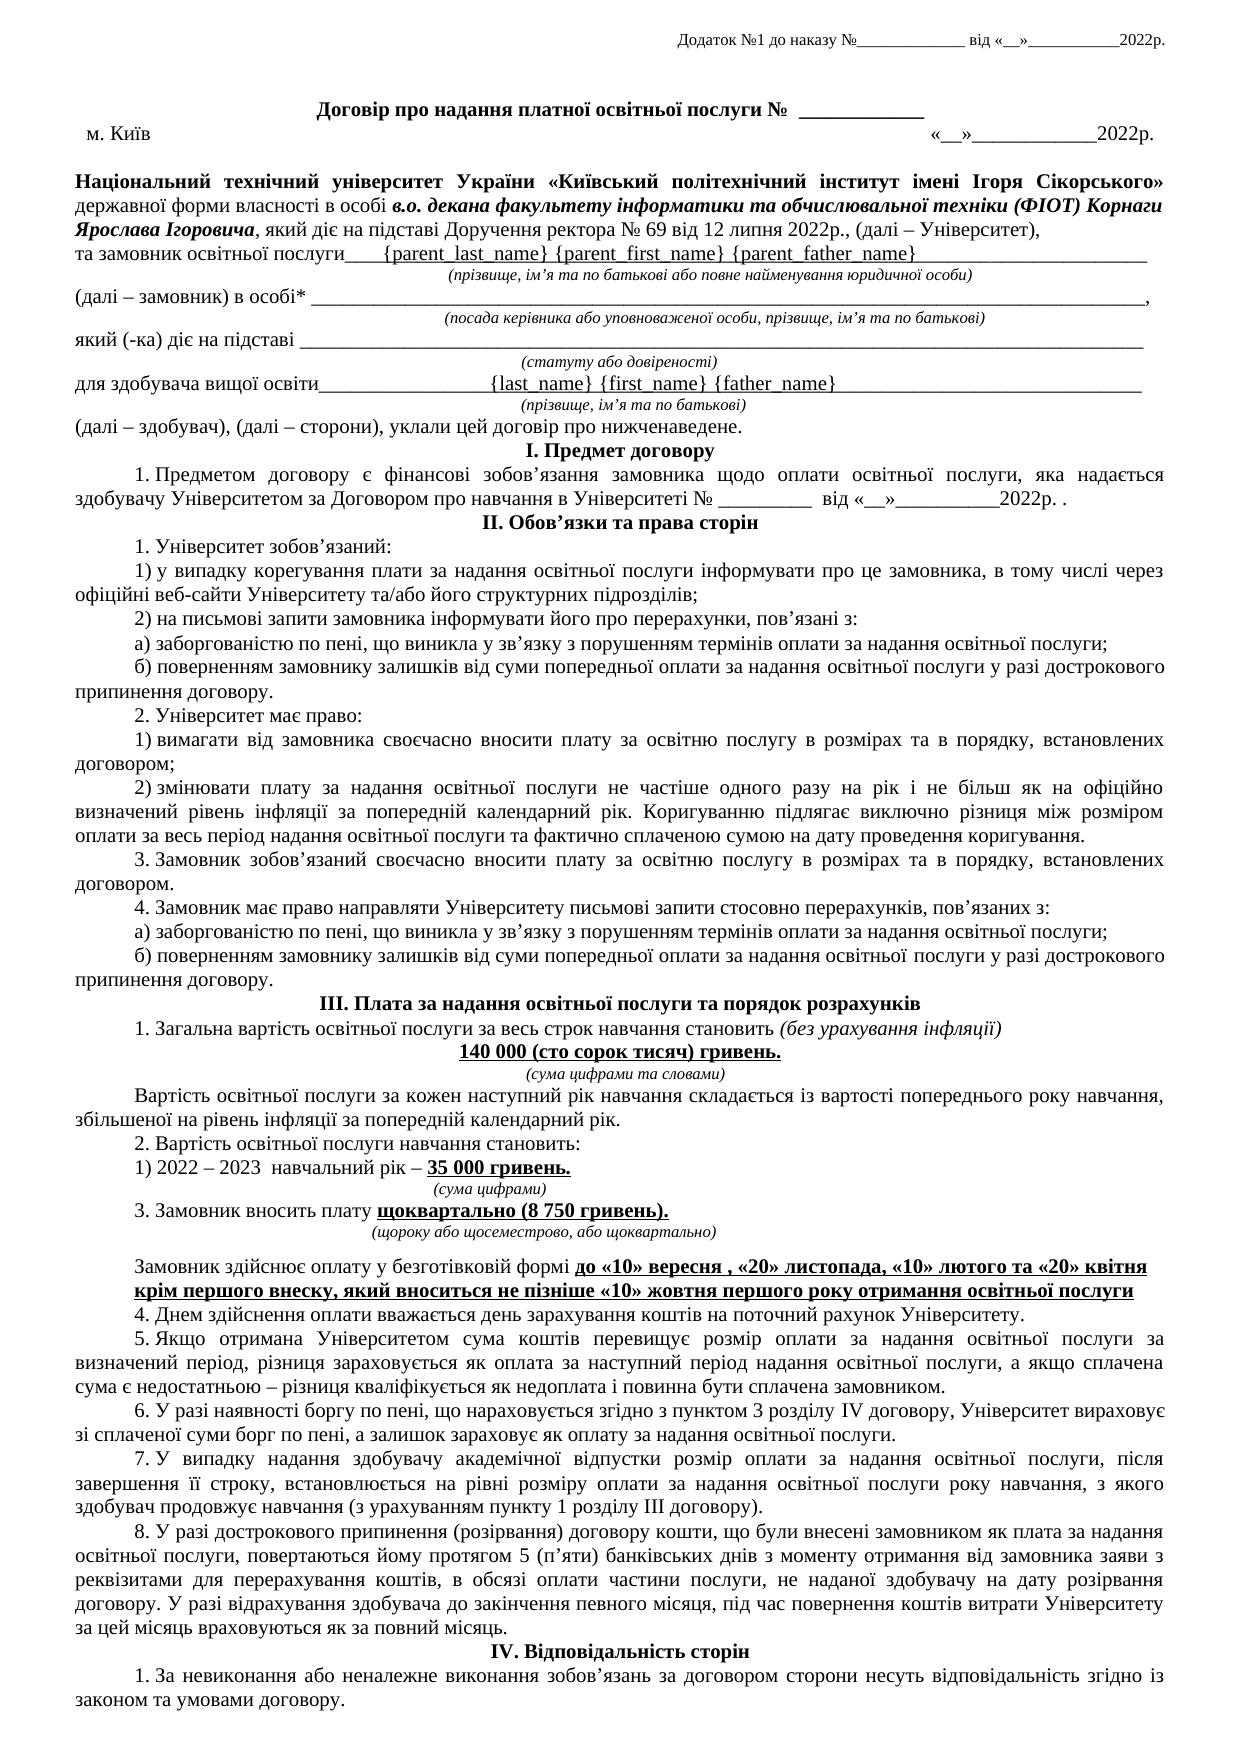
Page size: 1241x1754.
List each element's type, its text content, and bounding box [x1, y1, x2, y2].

text крім першого внеску, який вноситься не пізніше «10» жовтня першого року отримання освітньої послуги [75, 1278, 1165, 1302]
text 1. Предметом договору є фінансові зобов’язання замовника щодо оплати освітньої послуги, яка надається здобувачу Університетом за Договором про навчання в Університеті № _________ від «__»__________2022р. . [75, 462, 1165, 510]
text (посада керівника або уповноваженої особи, прізвище, ім’я та по батькові) [75, 308, 1165, 327]
text Замовник здійснює оплату у безготівковій формі до «10» вересня , «20» листопада, «10» лютого та «20» квітня [75, 1254, 1165, 1278]
text (сума цифрами та словами) [75, 1063, 1165, 1083]
text (далі – замовник) в особі* ________________________________________________________________________________, [75, 284, 1165, 308]
text 2. Університет має право: [75, 703, 1165, 727]
text 1. За невиконання або неналежне виконання зобов’язань за договором сторони несуть відповідальність згідно із законом та умовами договору. [75, 1663, 1165, 1711]
text (статуту або довіреності) [75, 351, 1165, 371]
text 6. У разі наявності боргу по пені, що нараховується згідно з пунктом 3 розділу IV договору, Університет вираховує зі сплаченої суми борг по пені, а залишок зараховує як оплату за надання освітньої послуги. [75, 1398, 1165, 1446]
text 5. Якщо отримана Університетом сума коштів перевищує розмір оплати за надання освітньої послуги за визначений період, різниця зараховується як оплата за наступний період надання освітньої послуги, а якщо сплачена сума є недостатньою – різниця кваліфікується як недоплата і повинна бути сплачена замовником. [75, 1326, 1165, 1398]
text 4. Днем здійснення оплати вважається день зарахування коштів на поточний рахунок Університету. [75, 1302, 1165, 1326]
text а) заборгованістю по пені, що виникла у зв’язку з порушенням термінів оплати за надання освітньої послуги; [75, 919, 1165, 943]
text 3. Замовник вносить плату щоквартально (8 750 гривень). [75, 1198, 1165, 1222]
text (прізвище, ім’я та по батькові або повне найменування юридичної особи) [75, 265, 1165, 284]
text 7. У випадку надання здобувачу академічної відпустки розмір оплати за надання освітньої послуги, після завершення її строку, встановлюється на рівні розміру оплати за надання освітньої послуги року навчання, з якого здобувач продовжує навчання (з урахуванням пункту 1 розділу ІІІ договору). [75, 1446, 1165, 1518]
table_header «__»____________2022р. [616, 121, 1165, 149]
text Національний технічний університет України «Київський політехнічний інститут імені Ігоря Сікорського» державної форми власності в особі в.о. декана факультету інформатики та обчислювальної техніки (ФІОТ) Корнаги Ярослава Ігоровича, який діє на підставі Доручення ректора № 69 від 12 липня 2022р., (далі – Університет), [75, 169, 1165, 241]
text 4. Замовник має право направляти Університету письмові запити стосовно перерахунків, пов’язаних з: [75, 895, 1165, 919]
text 140 000 (сто сорок тисяч) гривень. [75, 1039, 1165, 1063]
text 8. У разі дострокового припинення (розірвання) договору кошти, що були внесені замовником як плата за надання освітньої послуги, повертаються йому протягом 5 (п’яти) банківських днів з моменту отримання від замовника заяви з реквізитами для перерахування коштів, в обсязі оплати частини послуги, не наданої здобувачу на дату розірвання договору. У разі відрахування здобувача до закінчення певного місяця, під час повернення коштів витрати Університету за цей місяць враховуються як за повний місяць. [75, 1518, 1165, 1639]
text (прізвище, ім’я та по батькові) [75, 395, 1165, 414]
text ІІІ. Плата за надання освітньої послуги та порядок розрахунків [75, 991, 1165, 1015]
text Вартість освітньої послуги за кожен наступний рік навчання складається із вартості попереднього року навчання, збільшеної на рівень інфляції за попередній календарний рік. [75, 1083, 1165, 1131]
text ІІ. Обов’язки та права сторін [75, 510, 1165, 534]
text Додаток №1 до наказу №_____________ від «__»___________2022р. [75, 29, 1165, 49]
text та замовник освітньої послуги_____________________________________________________________________________ [75, 241, 1165, 265]
text IV. Відповідальність сторін [75, 1639, 1165, 1663]
table_header м. Київ [75, 121, 616, 149]
text 2) змінювати плату за надання освітньої послуги не частіше одного разу на рік і не більш як на офіційно визначений рівень інфляції за попередній календарний рік. Коригуванню підлягає виключно різниця між розміром оплати за весь період надання освітньої послуги та фактично сплаченою сумою на дату проведення коригування. [75, 775, 1165, 847]
text (сума цифрами) [75, 1179, 1165, 1198]
text (щороку або щосеместрово, або щоквартально) [75, 1222, 1165, 1241]
text б) поверненням замовнику залишків від суми попередньої оплати за надання освітньої послуги у разі дострокового припинення договору. [75, 654, 1165, 703]
text 1) вимагати від замовника своєчасно вносити плату за освітню послугу в розмірах та в порядку, встановлених договором; [75, 727, 1165, 775]
text 1. Університет зобов’язаний: [75, 534, 1165, 558]
text Договір про надання платної освітньої послуги № ____________ [75, 97, 1165, 121]
text І. Предмет договору [75, 438, 1165, 462]
text б) поверненням замовнику залишків від суми попередньої оплати за надання освітньої послуги у разі дострокового припинення договору. [75, 943, 1165, 991]
text (далі – здобувач), (далі – сторони), уклали цей договір про нижченаведене. [75, 414, 1165, 438]
text який (-ка) діє на підставі _________________________________________________________________________________ [75, 327, 1165, 351]
text 1) 2022 – 2023 навчальний рік ‒ 35 000 гривень. [75, 1155, 1165, 1179]
text 1) у випадку корегування плати за надання освітньої послуги інформувати про це замовника, в тому числі через офіційні веб-сайти Університету та/або його структурних підрозділів; [75, 558, 1165, 606]
text для здобувача вищої освіти_______________________________________________________________________________ [75, 371, 1165, 395]
text 1. Загальна вартість освітньої послуги за весь строк навчання становить (без урахування інфляції) [75, 1015, 1165, 1039]
text 3. Замовник зобов’язаний своєчасно вносити плату за освітню послугу в розмірах та в порядку, встановлених договором. [75, 847, 1165, 895]
text 2) на письмові запити замовника інформувати його про перерахунки, пов’язані з: [75, 606, 1165, 630]
text 2. Вартість освітньої послуги навчання становить: [75, 1131, 1165, 1155]
text а) заборгованістю по пені, що виникла у зв’язку з порушенням термінів оплати за надання освітньої послуги; [75, 630, 1165, 654]
